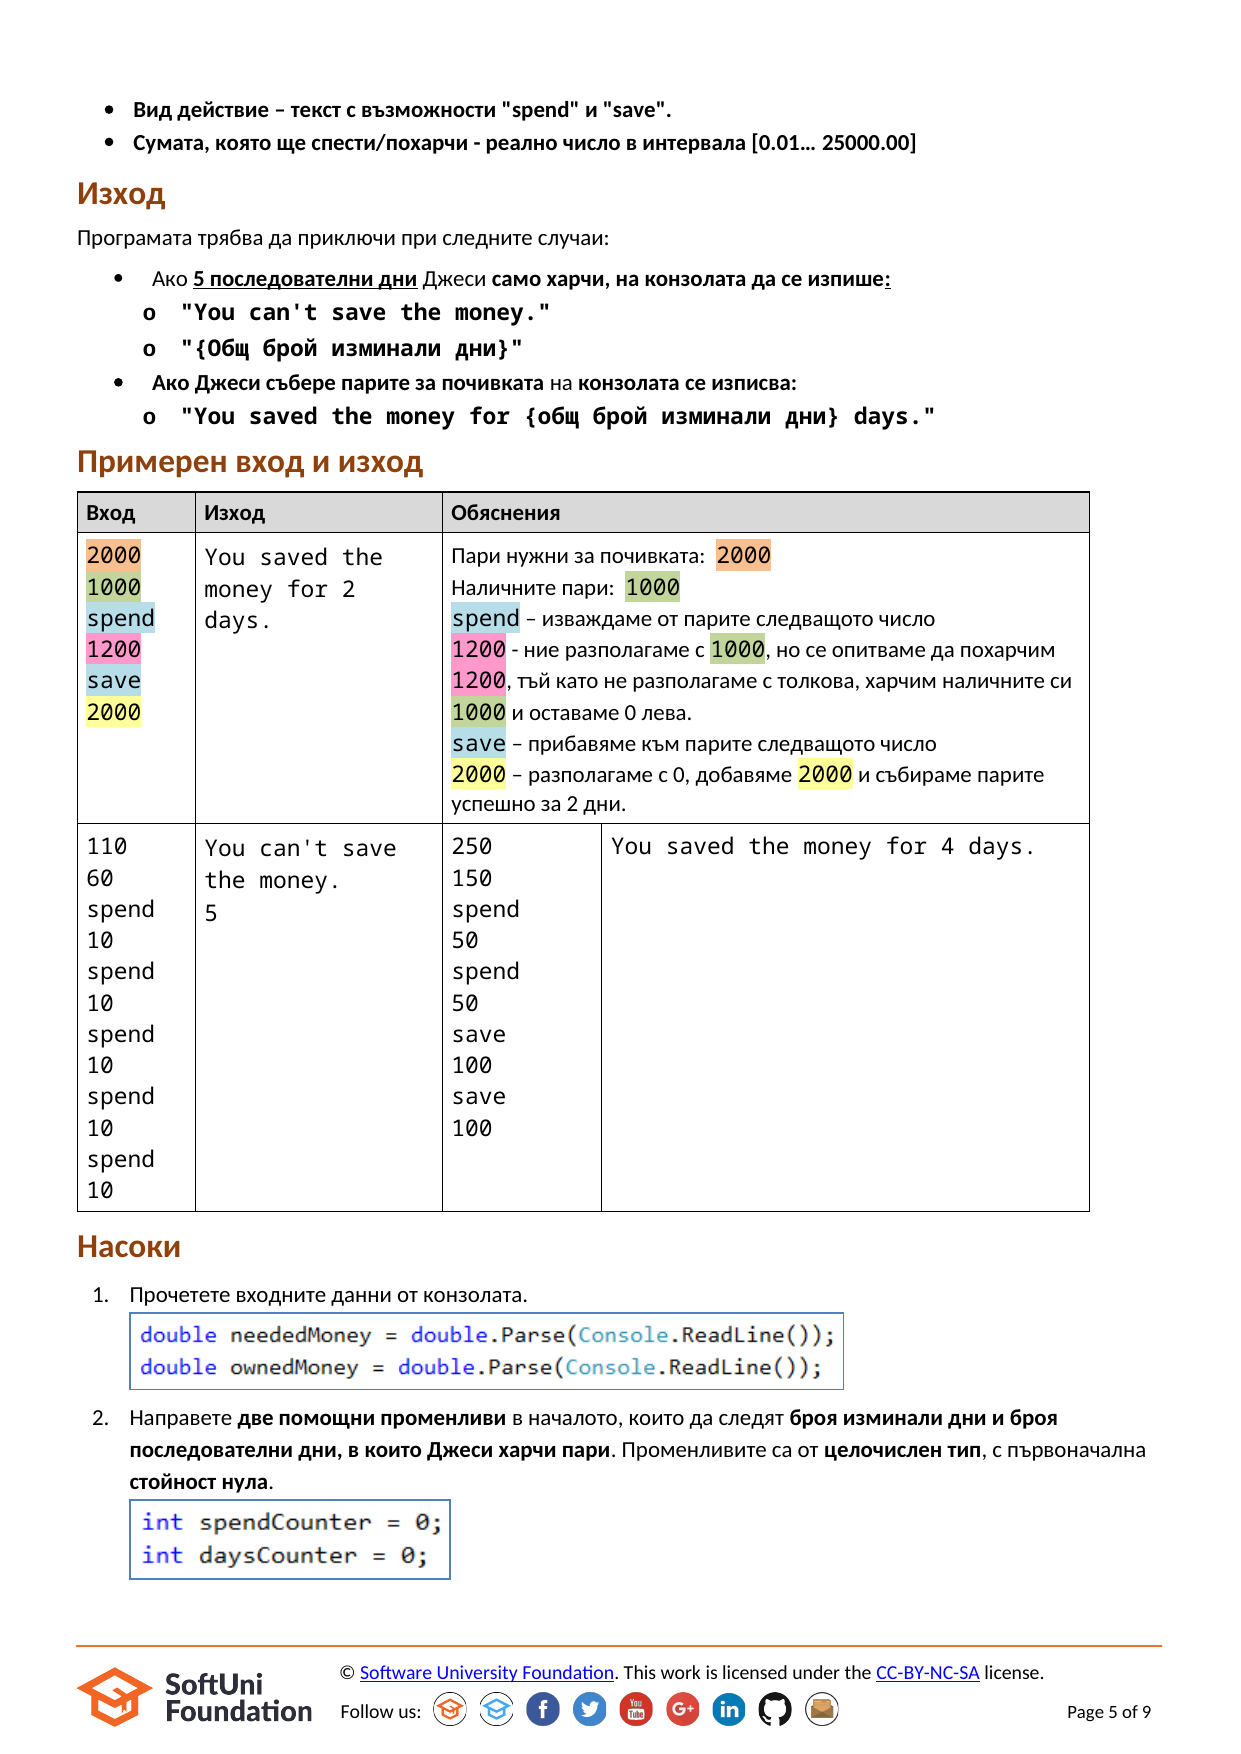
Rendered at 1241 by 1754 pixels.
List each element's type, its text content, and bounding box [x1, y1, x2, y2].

list Прочетете входните данни от конзолата. [92, 1280, 1163, 1308]
table_cell You saved the money for 2 days. [196, 533, 442, 823]
table_cell You can't save the money. 5 [196, 824, 442, 1211]
list "{Общ брой изминали дни}" [142, 332, 1163, 363]
list Ако 5 последователни дни Джеси само харчи, на конзолата да се изпише: [114, 264, 1163, 292]
picture [619, 1692, 653, 1726]
table_cell 110 60 spend 10 spend 10 spend 10 spend 10 spend 10 [78, 824, 195, 1211]
table_cell You saved the money for 4 days. [602, 824, 1089, 1211]
picture [727, 1707, 738, 1717]
picture [736, 1693, 746, 1703]
list "You saved the money for {общ брой изминали дни} days." [142, 400, 1163, 432]
table_header Обяснения [443, 493, 1089, 532]
picture [666, 1692, 700, 1726]
picture [805, 1692, 839, 1726]
list Ако Джеси събере парите за почивката на конзолата се изписва: [114, 368, 1163, 396]
table_cell Пари нужни за почивката: 2000 Наличните пари: 1000 spend – изваждаме от парите следващото число 1200 - ние разполагаме с 1000, но се опитваме да похарчим 1200, тъй като не разполагаме с толкова, харчим наличните си 1000 и оставаме 0 лева. save – прибавяме към парите следващото число 2000 – разполагаме с 0, добавяме 2000 и събираме парите успешно за 2 дни. [443, 533, 1089, 823]
table_cell 2000 1000 spend 1200 save 2000 [78, 533, 195, 823]
list Вид действие – текст с възможности "spend" и "save". [105, 95, 1163, 123]
list Направете две помощни променливи в началото, които да следят броя изминали дни и броя последователни дни, в които Джеси харчи пари. Променливите са от целочислен тип, с първоначална стойност нула. [92, 1403, 1163, 1495]
picture [480, 1692, 513, 1726]
picture [712, 1716, 722, 1726]
picture [758, 1692, 792, 1726]
table_header Изход [196, 493, 442, 532]
picture [736, 1716, 746, 1726]
text Програмата трябва да приключи при следните случаи: [77, 223, 1163, 251]
picture [712, 1693, 722, 1703]
picture [131, 1501, 449, 1578]
picture [526, 1692, 560, 1726]
picture [131, 1314, 843, 1389]
subtitle Примерен вход и изход [77, 440, 1163, 481]
table_header Вход [78, 493, 195, 532]
subtitle Изход [77, 172, 1163, 213]
subtitle Насоки [77, 1225, 1163, 1265]
list Сумата, която ще спести/похарчи - реално число в интервала [0.01… 25000.00] [105, 128, 1163, 156]
table_cell 250 150 spend 50 spend 50 save 100 save 100 [443, 824, 601, 1211]
picture [573, 1692, 607, 1726]
picture [433, 1692, 467, 1726]
picture [76, 1667, 312, 1727]
list "You can't save the money." [142, 296, 1163, 327]
